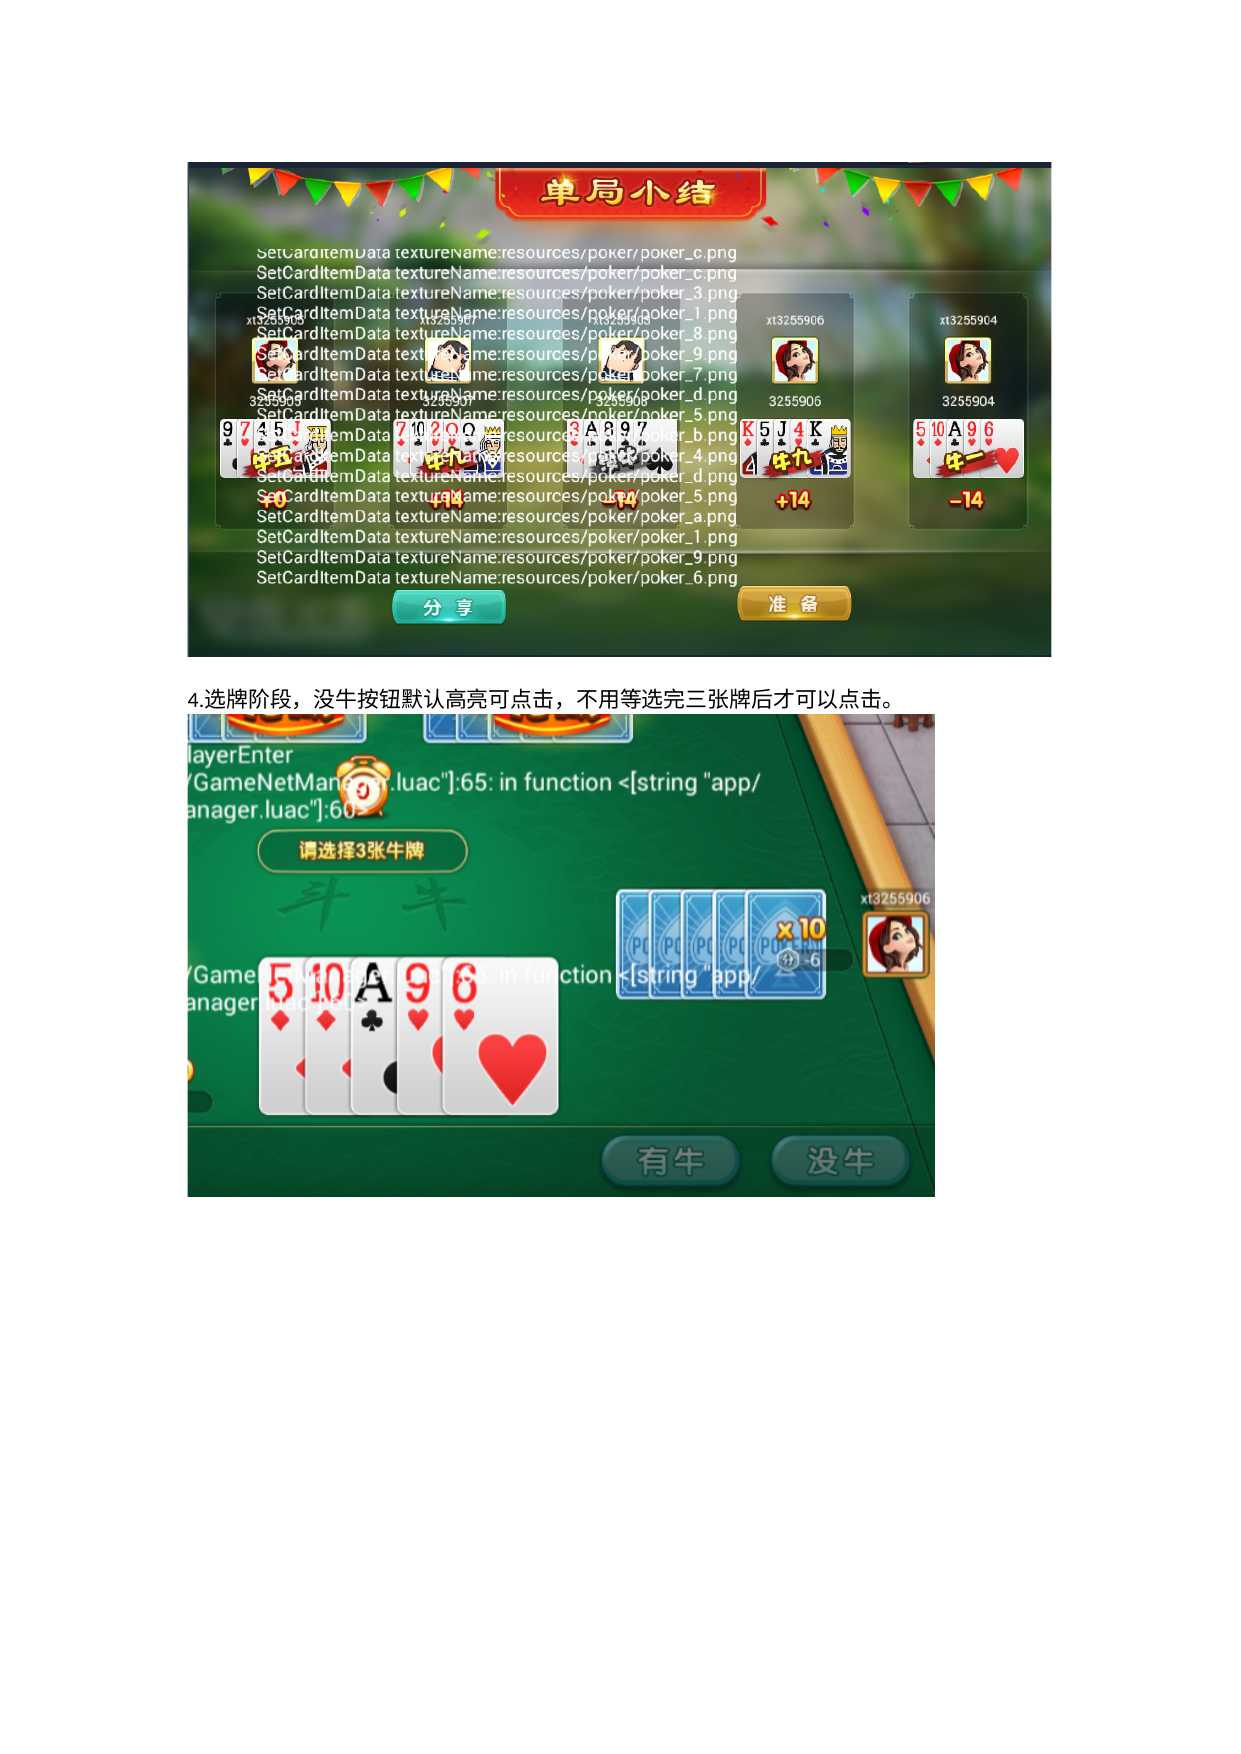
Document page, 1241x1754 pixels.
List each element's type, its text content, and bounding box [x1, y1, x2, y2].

list 选牌阶段，没牛按钮默认高亮可点击，不用等选完三张牌后才可以点击。 [187, 682, 1053, 714]
picture [187, 162, 1052, 657]
picture [187, 714, 935, 1197]
